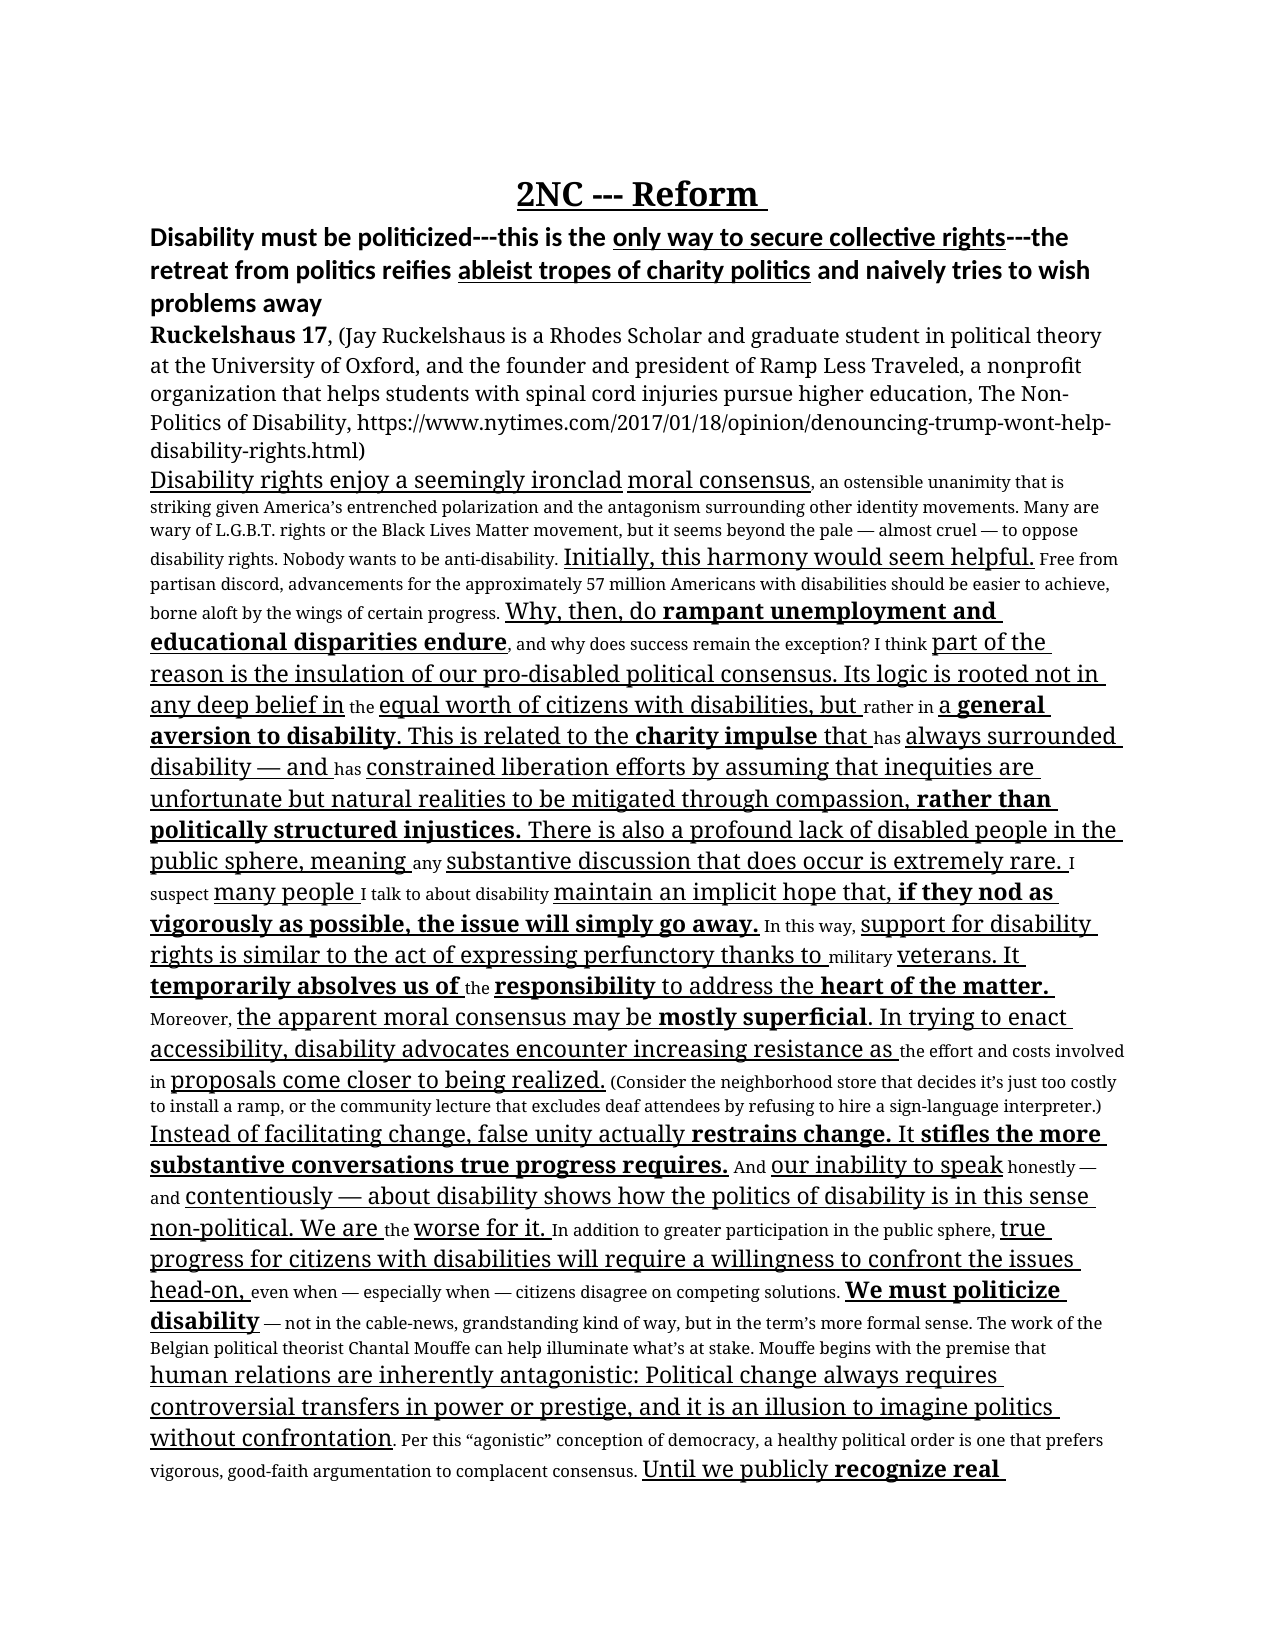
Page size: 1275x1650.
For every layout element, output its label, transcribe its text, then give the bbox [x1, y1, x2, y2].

text 2NC --- Reform [150, 171, 1125, 216]
text Disability must be politicized---this is the only way to secure collective rights---the retreat from politics reifies ableist tropes of charity politics and naively tries to wish problems away [150, 220, 1125, 319]
text Ruckelshaus 17, (Jay Ruckelshaus is a Rhodes Scholar and graduate student in political theory at the University of Oxford, and the founder and president of Ramp Less Traveled, a nonprofit organization that helps students with spinal cord injuries pursue higher education, The Non-Politics of Disability, https://www.nytimes.com/2017/01/18/opinion/denouncing-trump-wont-help-disability-rights.html) [150, 319, 1125, 464]
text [150, 464, 1125, 1484]
